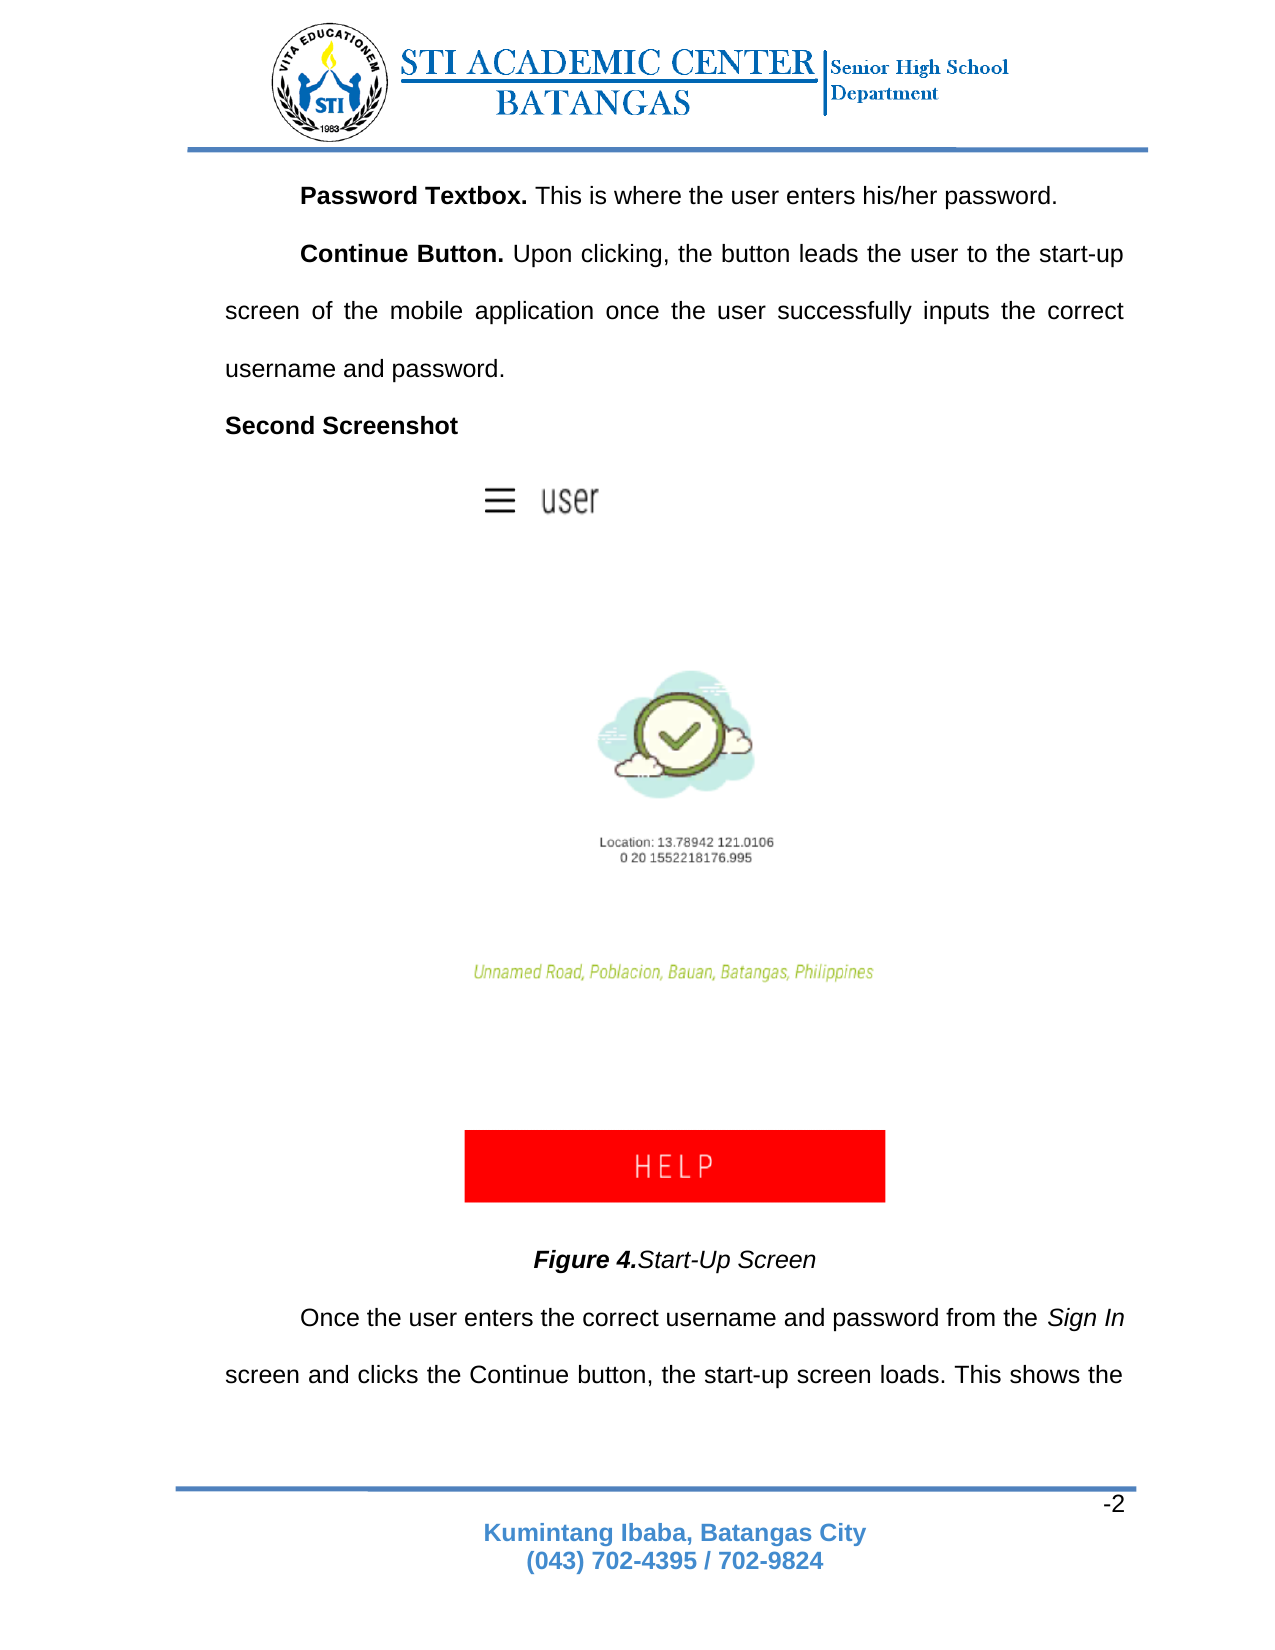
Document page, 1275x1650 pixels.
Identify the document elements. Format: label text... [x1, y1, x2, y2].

subtitle Second Screenshot [225, 411, 1125, 440]
picture [464, 468, 886, 1217]
picture [233, 15, 1144, 147]
text Password Textbox. This is where the user enters his/her password. [225, 150, 1125, 210]
text Figure 4.Start-Up Screen [225, 1245, 1125, 1274]
text Continue Button. Upon clicking, the button leads the user to the start-up screen of the mobile application once the user successfully inputs the correct username and password. [225, 239, 1125, 382]
